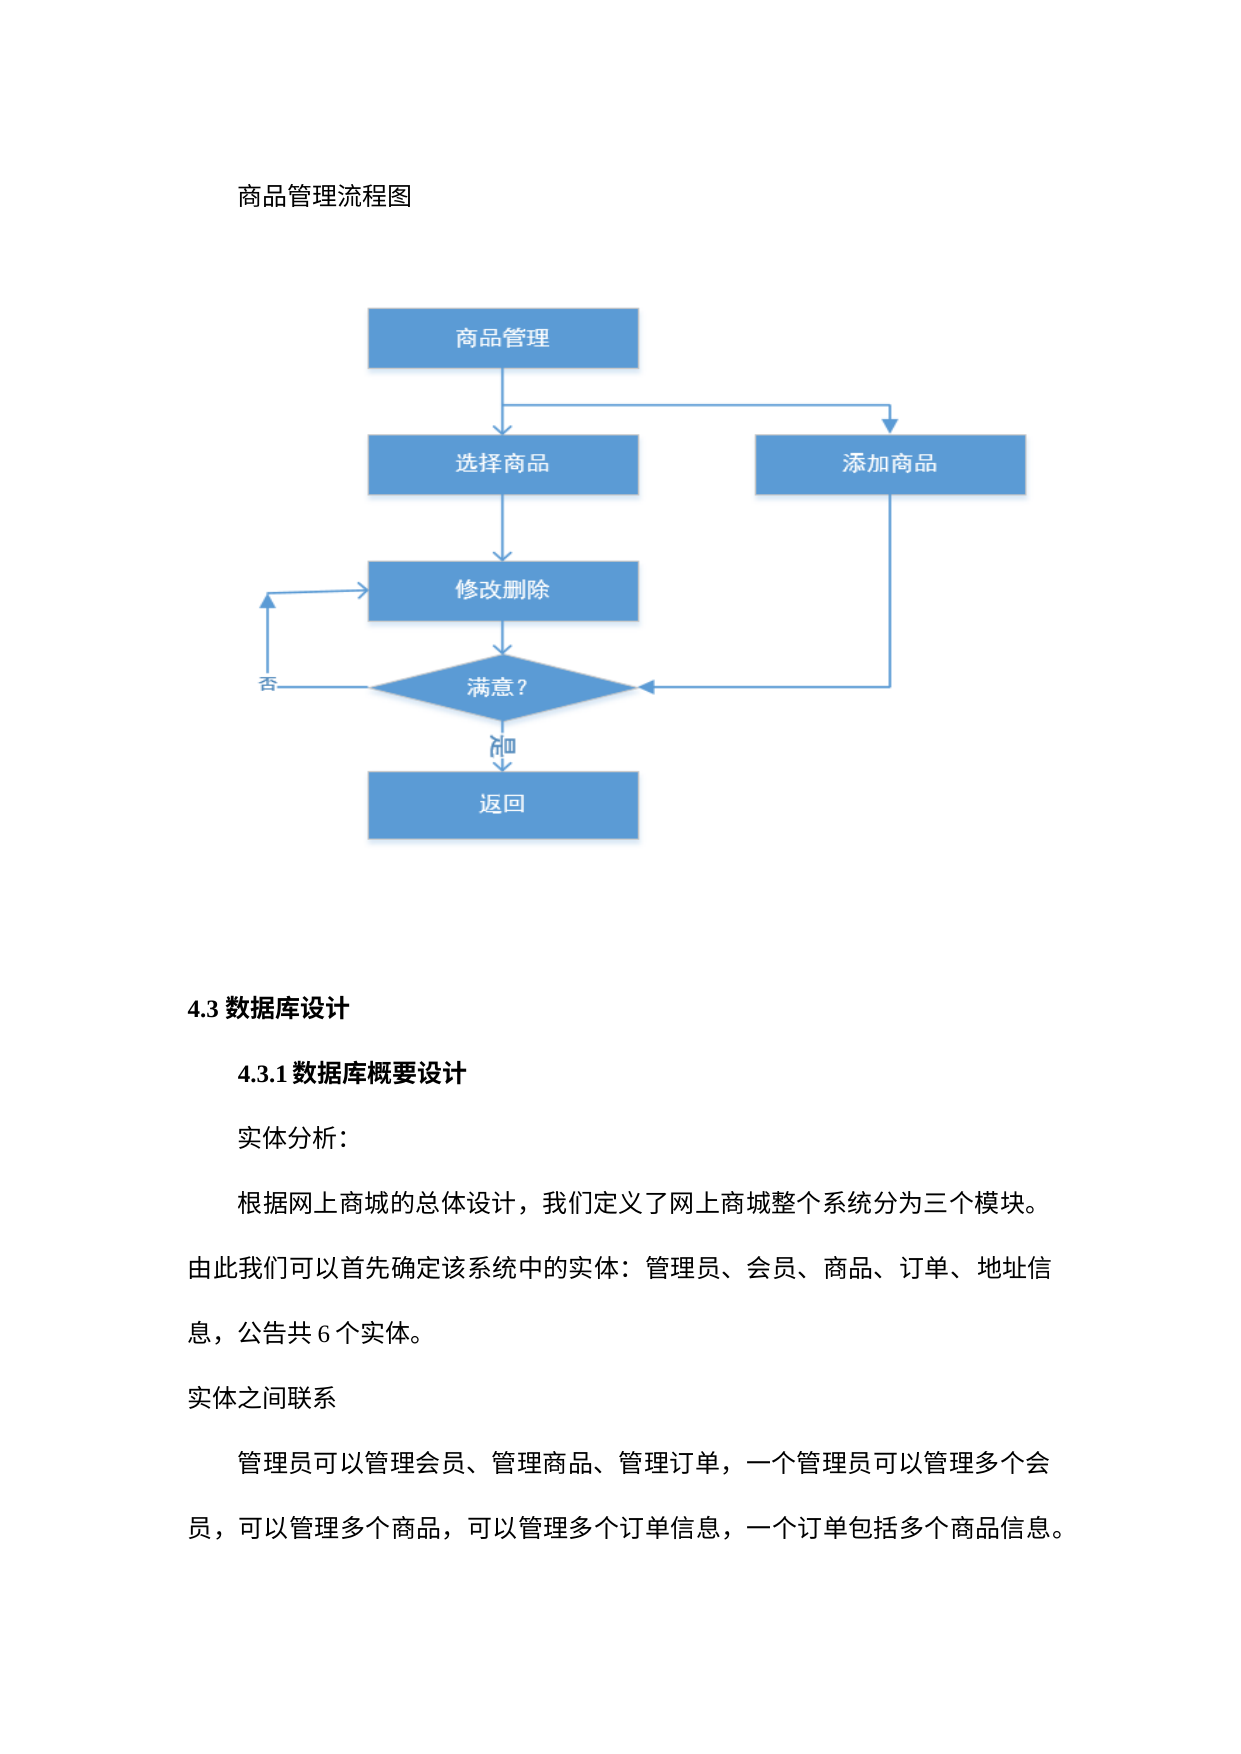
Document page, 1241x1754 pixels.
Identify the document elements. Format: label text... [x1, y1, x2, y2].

list 4.3 数据库设计 [187, 974, 1053, 1039]
picture [203, 259, 1038, 860]
text 根据网上商城的总体设计，我们定义了网上商城整个系统分为三个模块。由此我们可以首先确定该系统中的实体：管理员、会员、商品、订单、地址信息，公告共6个实体。 [187, 1169, 1053, 1364]
list 4.3.1数据库概要设计 [187, 1039, 1053, 1104]
text 实体分析： [187, 1104, 1053, 1169]
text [187, 1429, 1053, 1559]
text 实体之间联系 [187, 1364, 1053, 1429]
text 商品管理流程图 [187, 162, 1053, 227]
